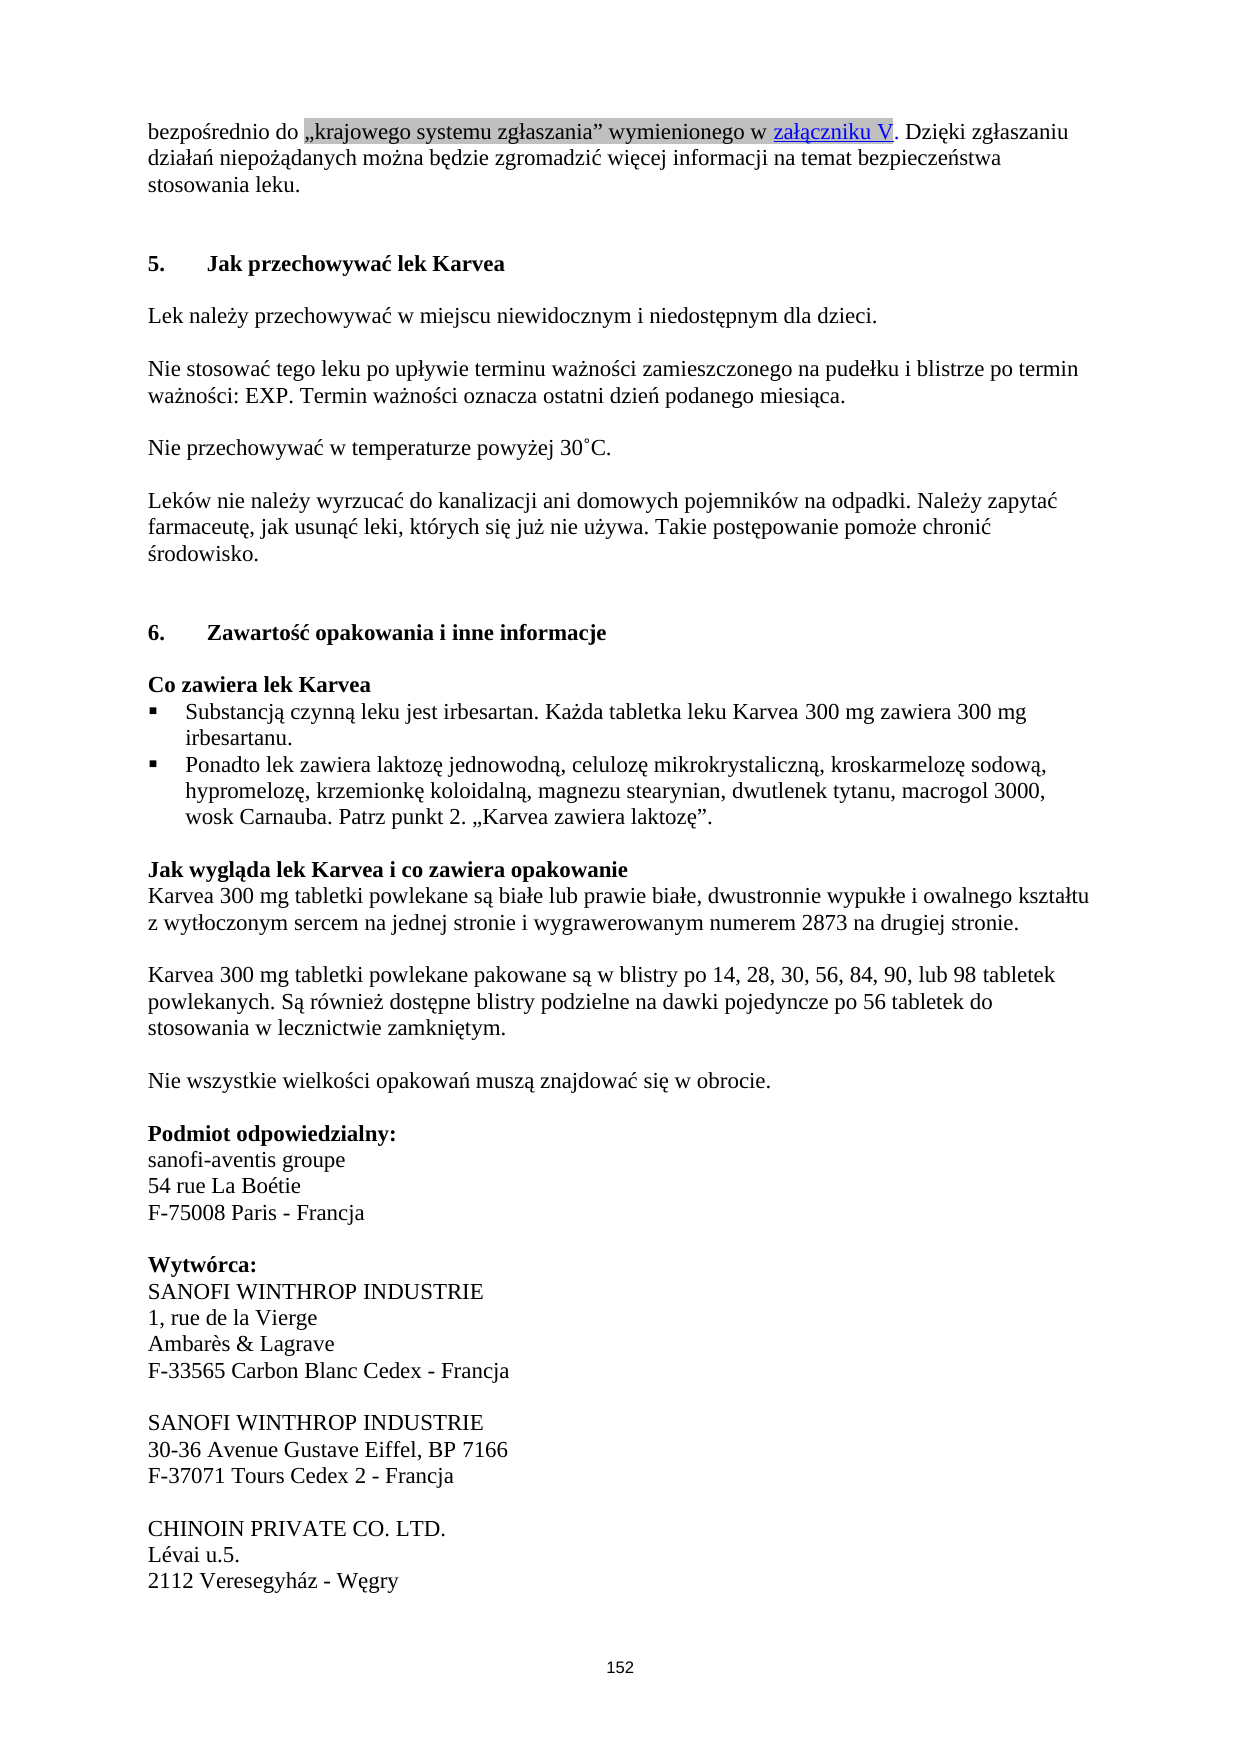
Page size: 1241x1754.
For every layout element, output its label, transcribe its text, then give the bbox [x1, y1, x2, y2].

text Karvea 300 mg tabletki powlekane pakowane są w blistry po 14, 28, 30, 56, 84, 90, lub 98 tabletek powlekanych. Są również dostępne blistry podzielne na dawki pojedyncze po 56 tabletek do stosowania w lecznictwie zamkniętym. [148, 961, 1093, 1041]
text Nie wszystkie wielkości opakowań muszą znajdować się w obrocie. [148, 1067, 1093, 1093]
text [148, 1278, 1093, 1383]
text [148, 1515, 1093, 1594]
subtitle 5. Jak przechowywać lek Karvea [148, 250, 1093, 276]
text Lek należy przechowywać w miejscu niewidocznym i niedostępnym dla dzieci. [148, 303, 1093, 329]
text sanofi-aventis groupe 54 rue La Boétie F-75008 Paris - Francja [148, 1146, 1093, 1225]
subtitle Jak wygląda lek Karvea i co zawiera opakowanie [148, 856, 1093, 882]
text Nie stosować tego leku po upływie terminu ważności zamieszczonego na pudełku i blistrze po termin ważności: EXP. Termin ważności oznacza ostatni dzień podanego miesiąca. [148, 355, 1093, 408]
text Leków nie należy wyrzucać do kanalizacji ani domowych pojemników na odpadki. Należy zapytać farmaceutę, jak usunąć leki, których się już nie używa. Takie postępowanie pomoże chronić środowisko. [148, 487, 1093, 566]
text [148, 118, 1093, 197]
text Ponadto lek zawiera laktozę jednowodną, celulozę mikrokrystaliczną, kroskarmelozę sodową, hypromelozę, krzemionkę koloidalną, magnezu stearynian, dwutlenek tytanu, macrogol 3000, wosk Carnauba. Patrz punkt 2. „Karvea zawiera laktozę”. [148, 751, 1093, 830]
text Nie przechowywać w temperaturze powyżej 30˚C. [148, 434, 1093, 461]
text Substancją czynną leku jest irbesartan. Każda tabletka leku Karvea 300 mg zawiera 300 mg irbesartanu. [148, 698, 1093, 751]
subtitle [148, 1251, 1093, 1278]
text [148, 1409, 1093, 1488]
subtitle 6. Zawartość opakowania i inne informacje [148, 619, 1093, 645]
text Karvea 300 mg tabletki powlekane są białe lub prawie białe, dwustronnie wypukłe i owalnego kształtu z wytłoczonym sercem na jednej stronie i wygrawerowanym numerem 2873 na drugiej stronie. [148, 882, 1093, 935]
subtitle Co zawiera lek Karvea [148, 672, 1093, 698]
subtitle Podmiot odpowiedzialny: [148, 1119, 1093, 1146]
